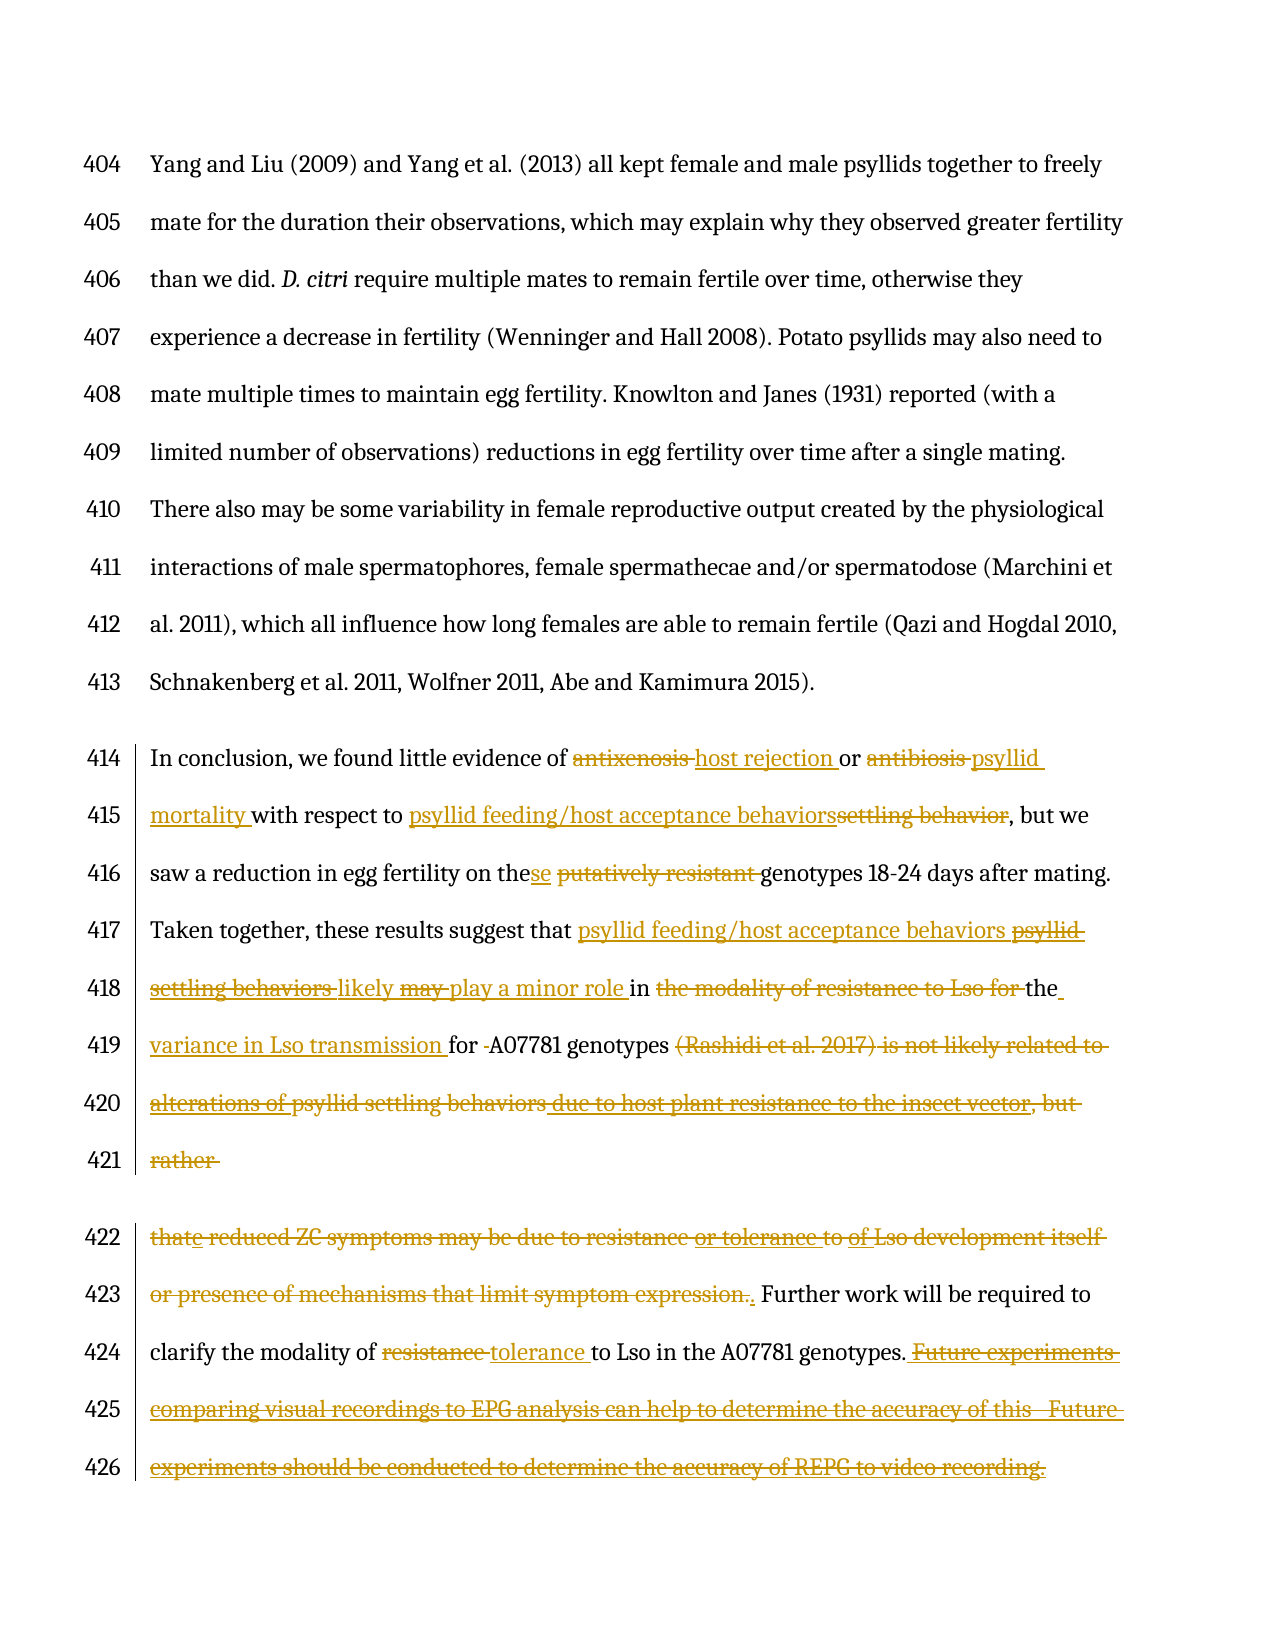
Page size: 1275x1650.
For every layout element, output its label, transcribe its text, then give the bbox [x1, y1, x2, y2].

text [150, 150, 1125, 696]
text Further work will be required to clarify the modality of to Lso in the A07781 genotypes. [150, 1222, 1125, 1481]
text In conclusion, we found little evidence of or with respect to , but we saw a reduction in egg fertility on the genotypes 18-24 days after mating. Taken together, these results suggest that in thefor A07781 genotypes [150, 744, 1125, 1175]
